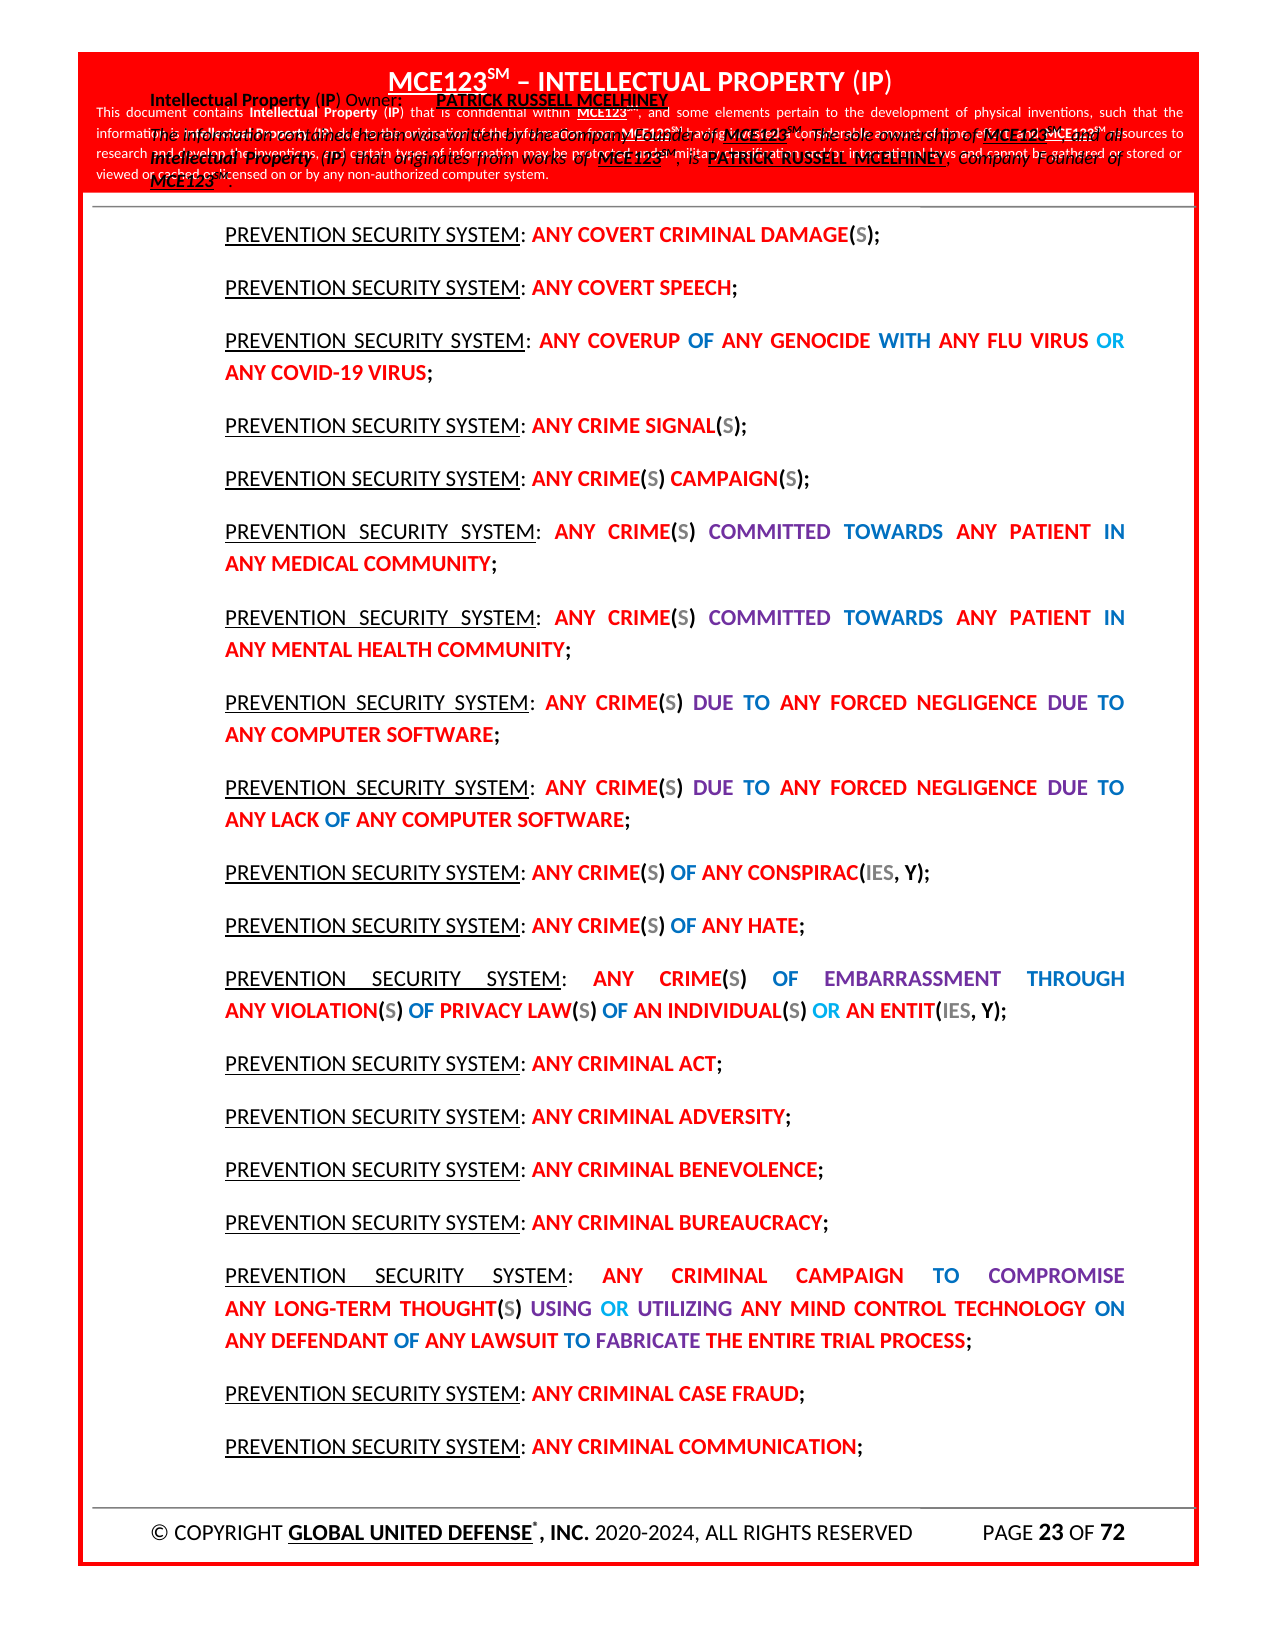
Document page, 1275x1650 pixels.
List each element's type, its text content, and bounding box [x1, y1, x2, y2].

text PREVENTION SECURITY SYSTEM: ANY CRIMINAL BENEVOLENCE; [225, 1156, 1125, 1183]
text PREVENTION SECURITY SYSTEM: ANY CRIME SIGNAL(S); [225, 411, 1125, 439]
text PREVENTION SECURITY SYSTEM: ANY COVERT CRIMINAL DAMAGE(S); [225, 220, 1125, 248]
text PREVENTION SECURITY SYSTEM: ANY CRIME(S) DUE TO ANY FORCED NEGLIGENCE DUE TO ANY COMPUTER SOFTWARE; [225, 688, 1125, 748]
text PREVENTION SECURITY SYSTEM: ANY CRIMINAL COMMUNICATION; [225, 1432, 1125, 1460]
text PREVENTION SECURITY SYSTEM: ANY CRIMINAL BUREAUCRACY; [225, 1208, 1125, 1237]
text PREVENTION SECURITY SYSTEM: ANY CRIMINAL ADVERSITY; [225, 1102, 1125, 1131]
text PREVENTION SECURITY SYSTEM: ANY CRIME(S) OF ANY HATE; [225, 911, 1125, 939]
text PREVENTION SECURITY SYSTEM: ANY COVERUP OF ANY GENOCIDE WITH ANY FLU VIRUS OR ANY COVID-19 VIRUS; [225, 326, 1125, 386]
text PREVENTION SECURITY SYSTEM: ANY CRIME(S) COMMITTED TOWARDS ANY PATIENT IN ANY MENTAL HEALTH COMMUNITY; [225, 603, 1125, 663]
text PREVENTION SECURITY SYSTEM: ANY CRIME(S) COMMITTED TOWARDS ANY PATIENT IN ANY MEDICAL COMMUNITY; [225, 517, 1125, 578]
text PREVENTION SECURITY SYSTEM: ANY CRIME(S) DUE TO ANY FORCED NEGLIGENCE DUE TO ANY LACK OF ANY COMPUTER SOFTWARE; [225, 773, 1125, 833]
text PREVENTION SECURITY SYSTEM: ANY COVERT SPEECH; [225, 273, 1125, 301]
text PREVENTION SECURITY SYSTEM: ANY CRIME(S) CAMPAIGN(S); [225, 464, 1125, 492]
text PREVENTION SECURITY SYSTEM: ANY CRIMINAL CAMPAIGN TO COMPROMISE ANY LONG-TERM THOUGHT(S) USING OR UTILIZING ANY MIND CONTROL TECHNOLOGY ON ANY DEFENDANT OF ANY LAWSUIT TO FABRICATE THE ENTIRE TRIAL PROCESS; [225, 1262, 1125, 1354]
text PREVENTION SECURITY SYSTEM: ANY CRIMINAL CASE FRAUD; [225, 1379, 1125, 1407]
text PREVENTION SECURITY SYSTEM: ANY CRIME(S) OF EMBARRASSMENT THROUGH ANY VIOLATION(S) OF PRIVACY LAW(S) OF AN INDIVIDUAL(S) OR AN ENTIT(IES, Y); [225, 964, 1125, 1024]
text PREVENTION SECURITY SYSTEM: ANY CRIMINAL ACT; [225, 1049, 1125, 1077]
text PREVENTION SECURITY SYSTEM: ANY CRIME(S) OF ANY CONSPIRAC(IES, Y); [225, 858, 1125, 886]
